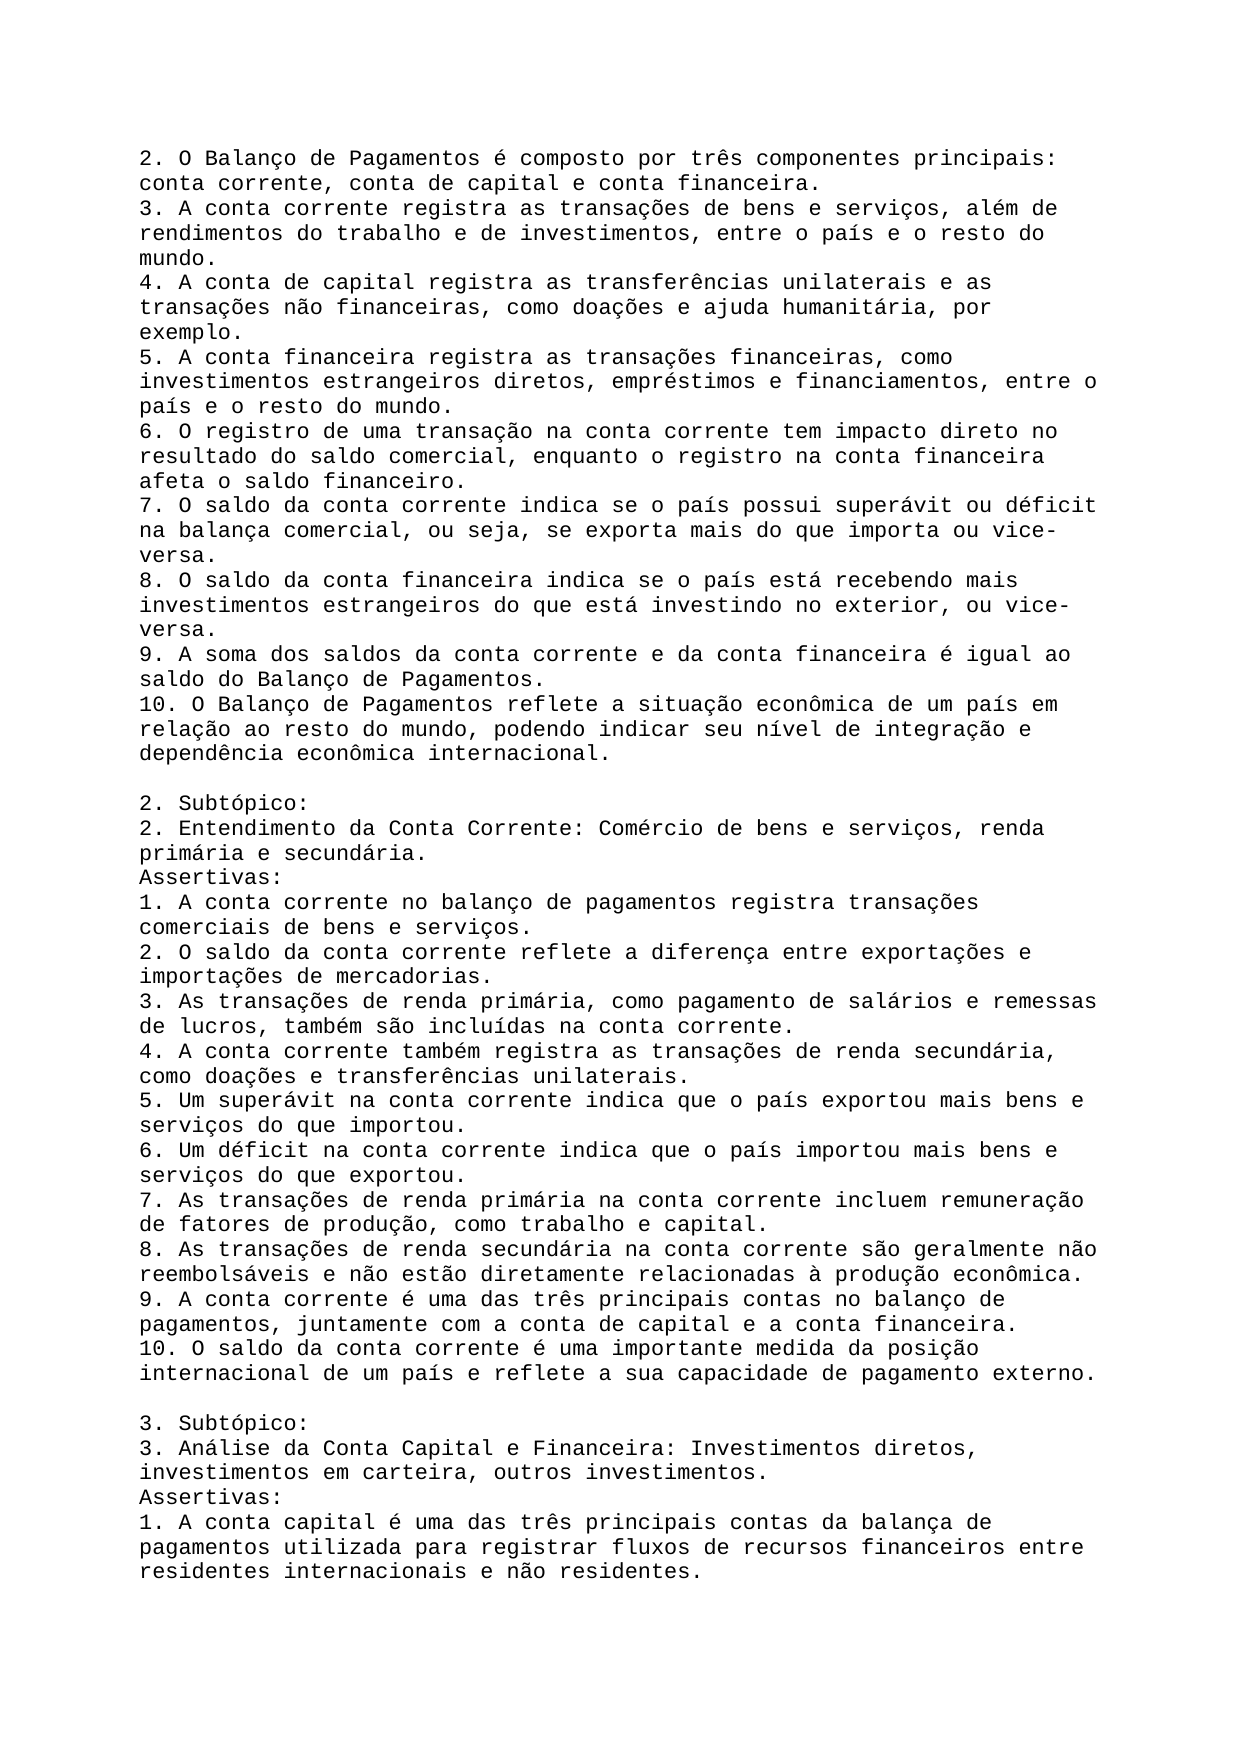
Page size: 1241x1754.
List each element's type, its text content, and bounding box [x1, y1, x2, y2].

text 7. O saldo da conta corrente indica se o país possui superávit ou déficit na balança comercial, ou seja, se exporta mais do que importa ou vice-versa. [139, 495, 1101, 569]
text 1. A conta capital é uma das três principais contas da balança de pagamentos utilizada para registrar fluxos de recursos financeiros entre residentes internacionais e não residentes. [139, 1511, 1101, 1586]
text 5. Um superávit na conta corrente indica que o país exportou mais bens e serviços do que importou. [139, 1090, 1101, 1139]
text 9. A conta corrente é uma das três principais contas no balanço de pagamentos, juntamente com a conta de capital e a conta financeira. [139, 1288, 1101, 1338]
text Assertivas: [139, 1486, 1101, 1511]
text Assertivas: [139, 867, 1101, 891]
text 9. A soma dos saldos da conta corrente e da conta financeira é igual ao saldo do Balanço de Pagamentos. [139, 643, 1101, 693]
text 3. As transações de renda primária, como pagamento de salários e remessas de lucros, também são incluídas na conta corrente. [139, 991, 1101, 1040]
text 1. A conta corrente no balanço de pagamentos registra transações comerciais de bens e serviços. [139, 891, 1101, 941]
text 2. Entendimento da Conta Corrente: Comércio de bens e serviços, renda primária e secundária. [139, 817, 1101, 867]
text 8. As transações de renda secundária na conta corrente são geralmente não reembolsáveis ​​e não estão diretamente relacionadas à produção econômica. [139, 1238, 1101, 1288]
text 2. O Balanço de Pagamentos é composto por três componentes principais: conta corrente, conta de capital e conta financeira. [139, 148, 1101, 197]
text 10. O saldo da conta corrente é uma importante medida da posição internacional de um país e reflete a sua capacidade de pagamento externo. [139, 1338, 1101, 1387]
text 2. Subtópico: [139, 792, 1101, 817]
text 10. O Balanço de Pagamentos reflete a situação econômica de um país em relação ao resto do mundo, podendo indicar seu nível de integração e dependência econômica internacional. [139, 693, 1101, 767]
text 6. O registro de uma transação na conta corrente tem impacto direto no resultado do saldo comercial, enquanto o registro na conta financeira afeta o saldo financeiro. [139, 420, 1101, 495]
text 3. Subtópico: [139, 1412, 1101, 1437]
text 8. O saldo da conta financeira indica se o país está recebendo mais investimentos estrangeiros do que está investindo no exterior, ou vice-versa. [139, 569, 1101, 643]
text 2. O saldo da conta corrente reflete a diferença entre exportações e importações de mercadorias. [139, 941, 1101, 991]
text 4. A conta de capital registra as transferências unilaterais e as transações não financeiras, como doações e ajuda humanitária, por exemplo. [139, 272, 1101, 346]
text 4. A conta corrente também registra as transações de renda secundária, como doações e transferências unilaterais. [139, 1040, 1101, 1090]
text 3. A conta corrente registra as transações de bens e serviços, além de rendimentos do trabalho e de investimentos, entre o país e o resto do mundo. [139, 197, 1101, 272]
text 3. Análise da Conta Capital e Financeira: Investimentos diretos, investimentos em carteira, outros investimentos. [139, 1437, 1101, 1486]
text 5. A conta financeira registra as transações financeiras, como investimentos estrangeiros diretos, empréstimos e financiamentos, entre o país e o resto do mundo. [139, 346, 1101, 420]
text 6. Um déficit na conta corrente indica que o país importou mais bens e serviços do que exportou. [139, 1139, 1101, 1189]
text 7. As transações de renda primária na conta corrente incluem remuneração de fatores de produção, como trabalho e capital. [139, 1189, 1101, 1238]
